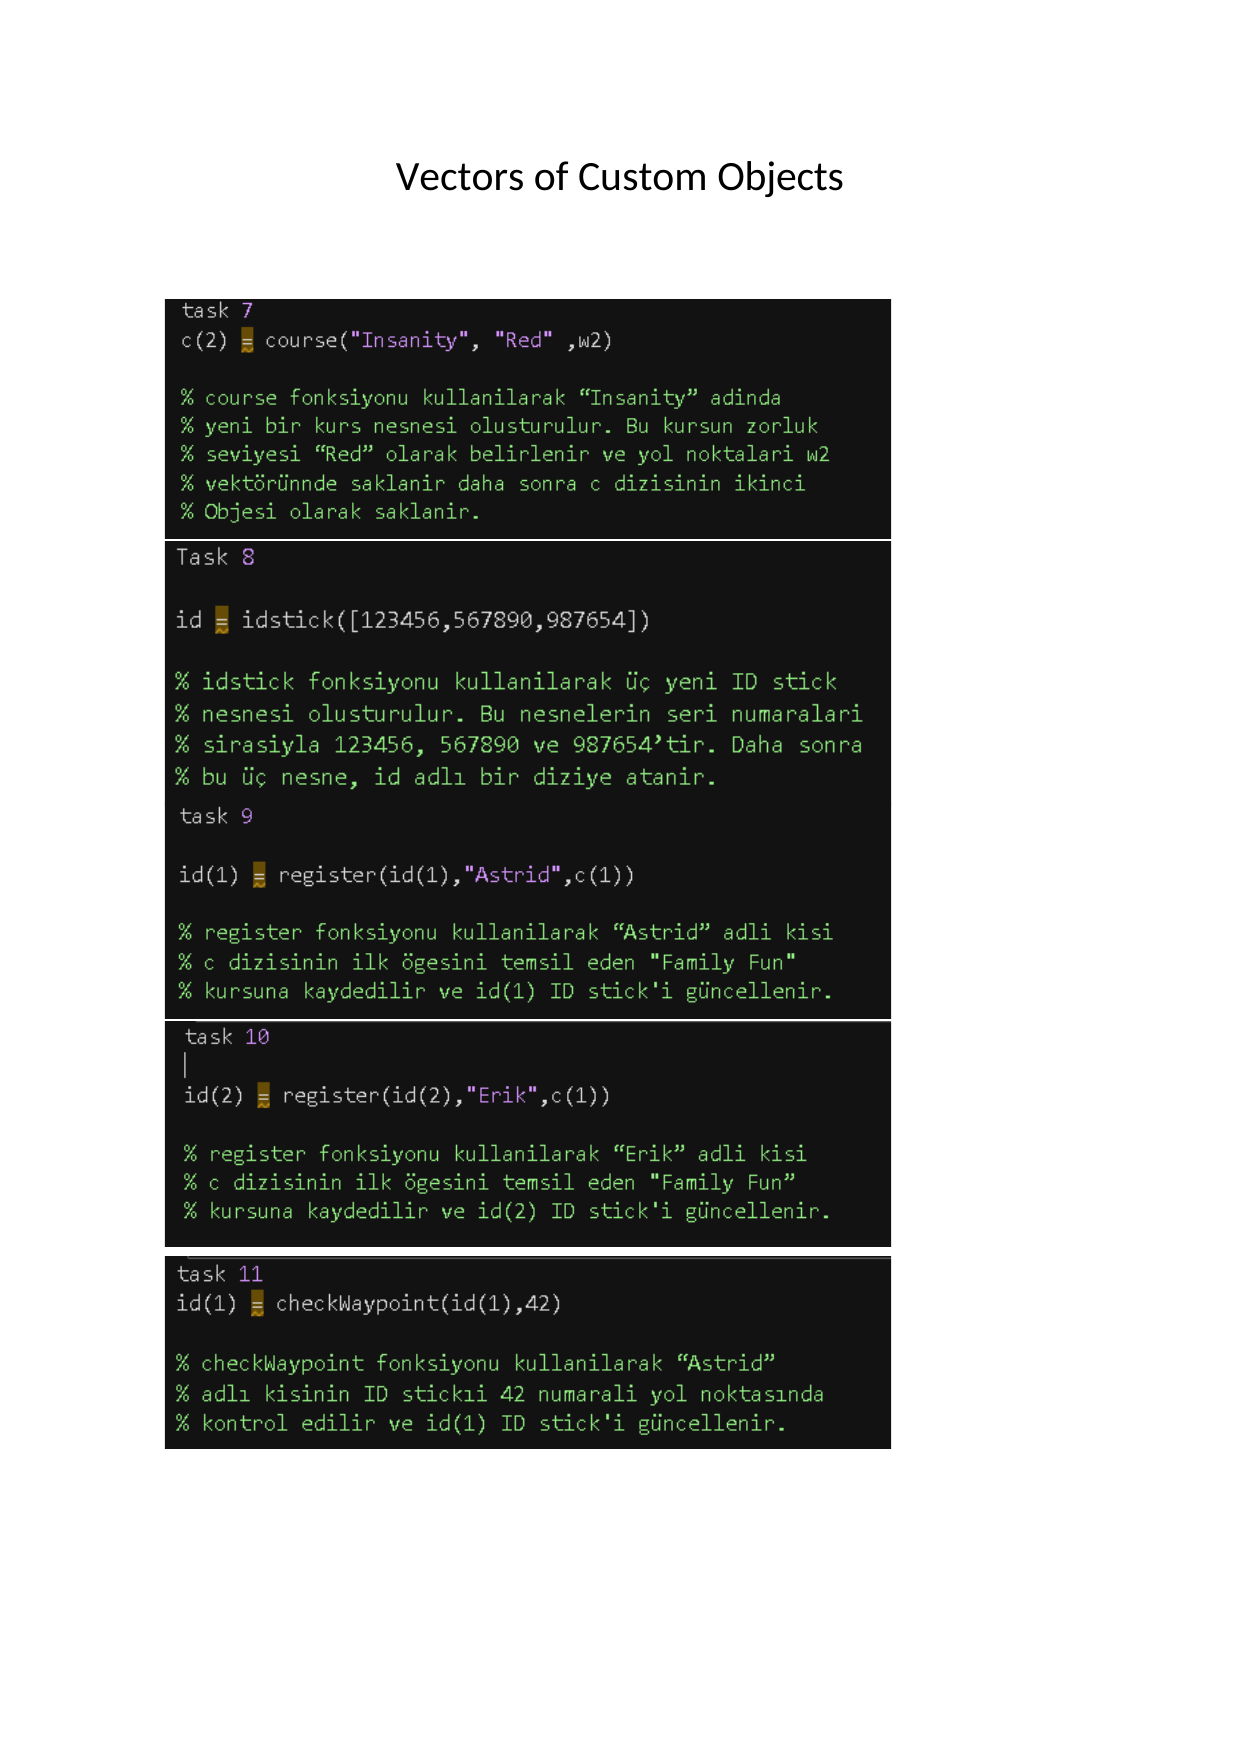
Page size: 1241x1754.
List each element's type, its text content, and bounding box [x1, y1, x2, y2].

text Vectors of Custom Objects [146, 150, 1094, 201]
